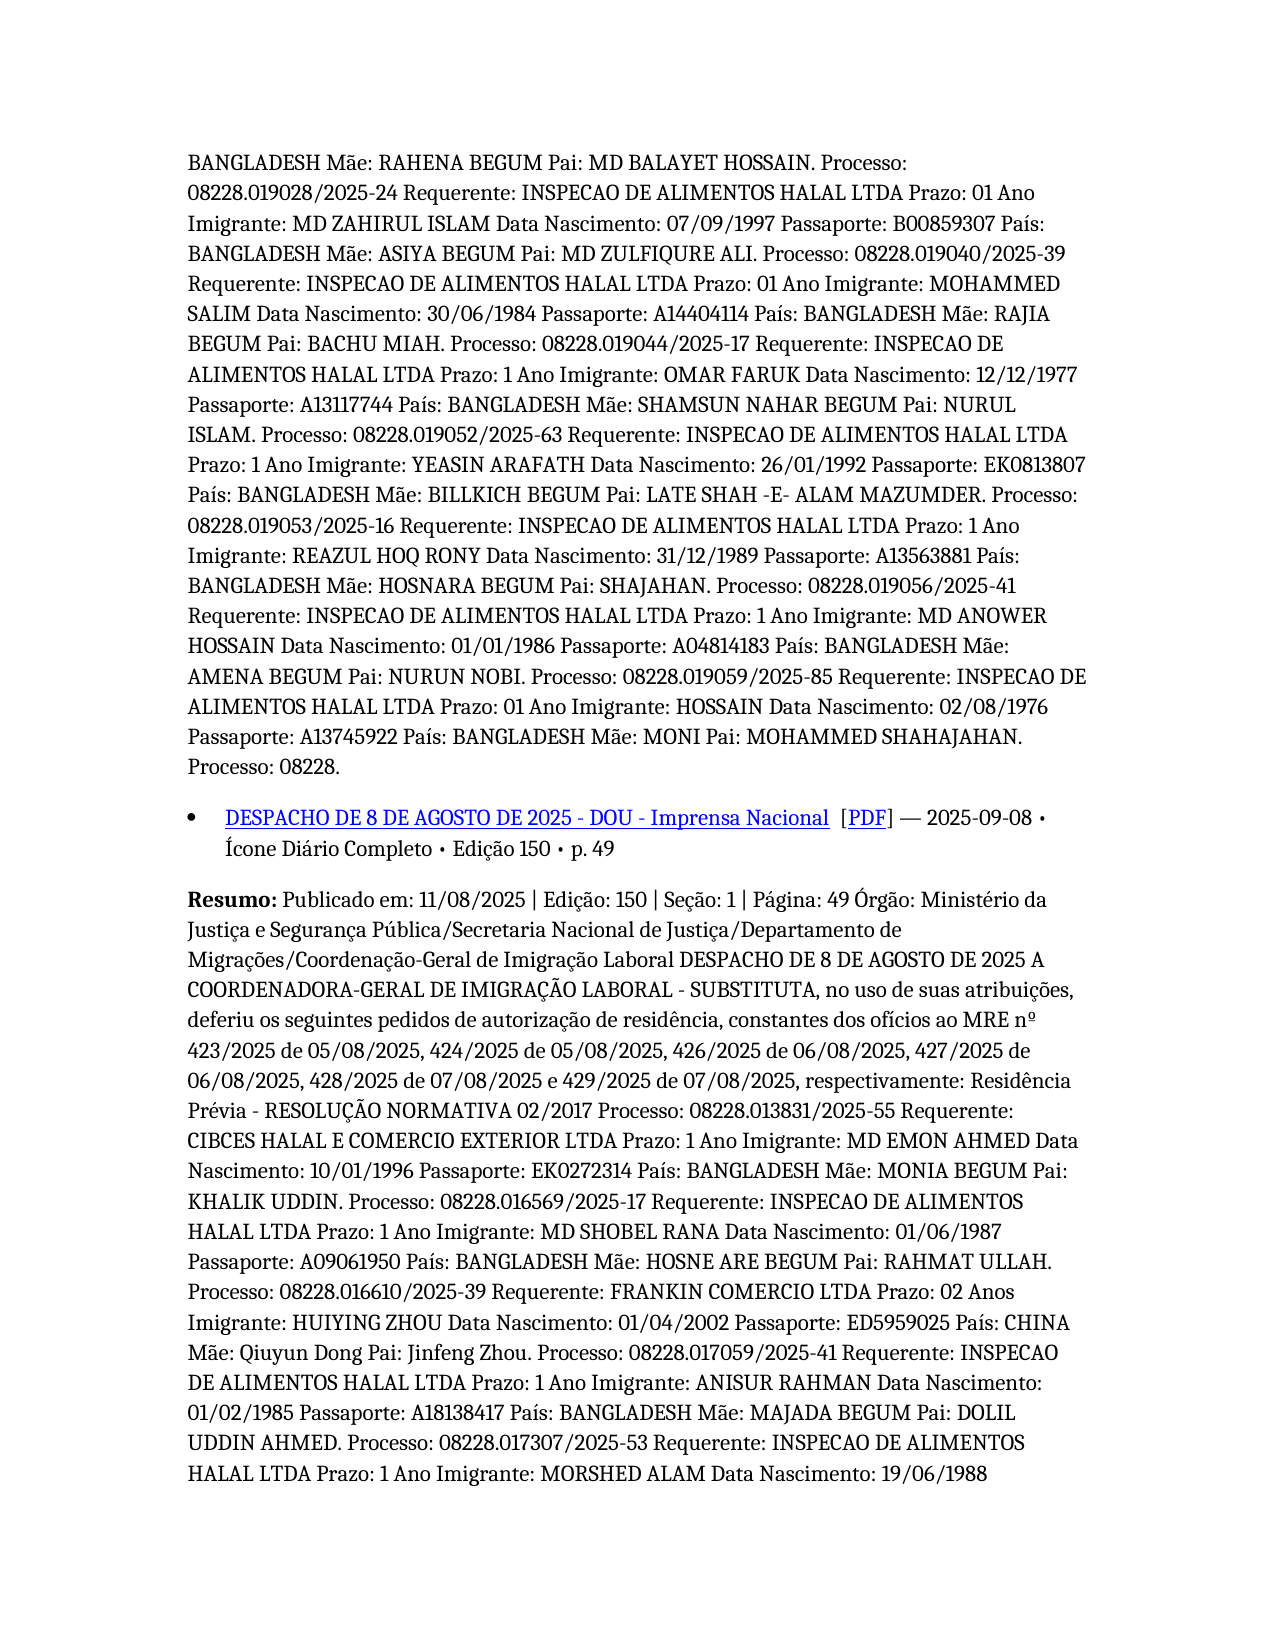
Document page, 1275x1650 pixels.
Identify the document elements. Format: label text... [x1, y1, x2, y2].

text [187, 886, 1087, 1487]
list DESPACHO DE 8 DE AGOSTO DE 2025 - DOU - Imprensa Nacional [PDF] — 2025-09-08 • Ícone Diário Completo • Edição 150 • p. 49 [187, 805, 1087, 862]
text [187, 150, 1087, 781]
